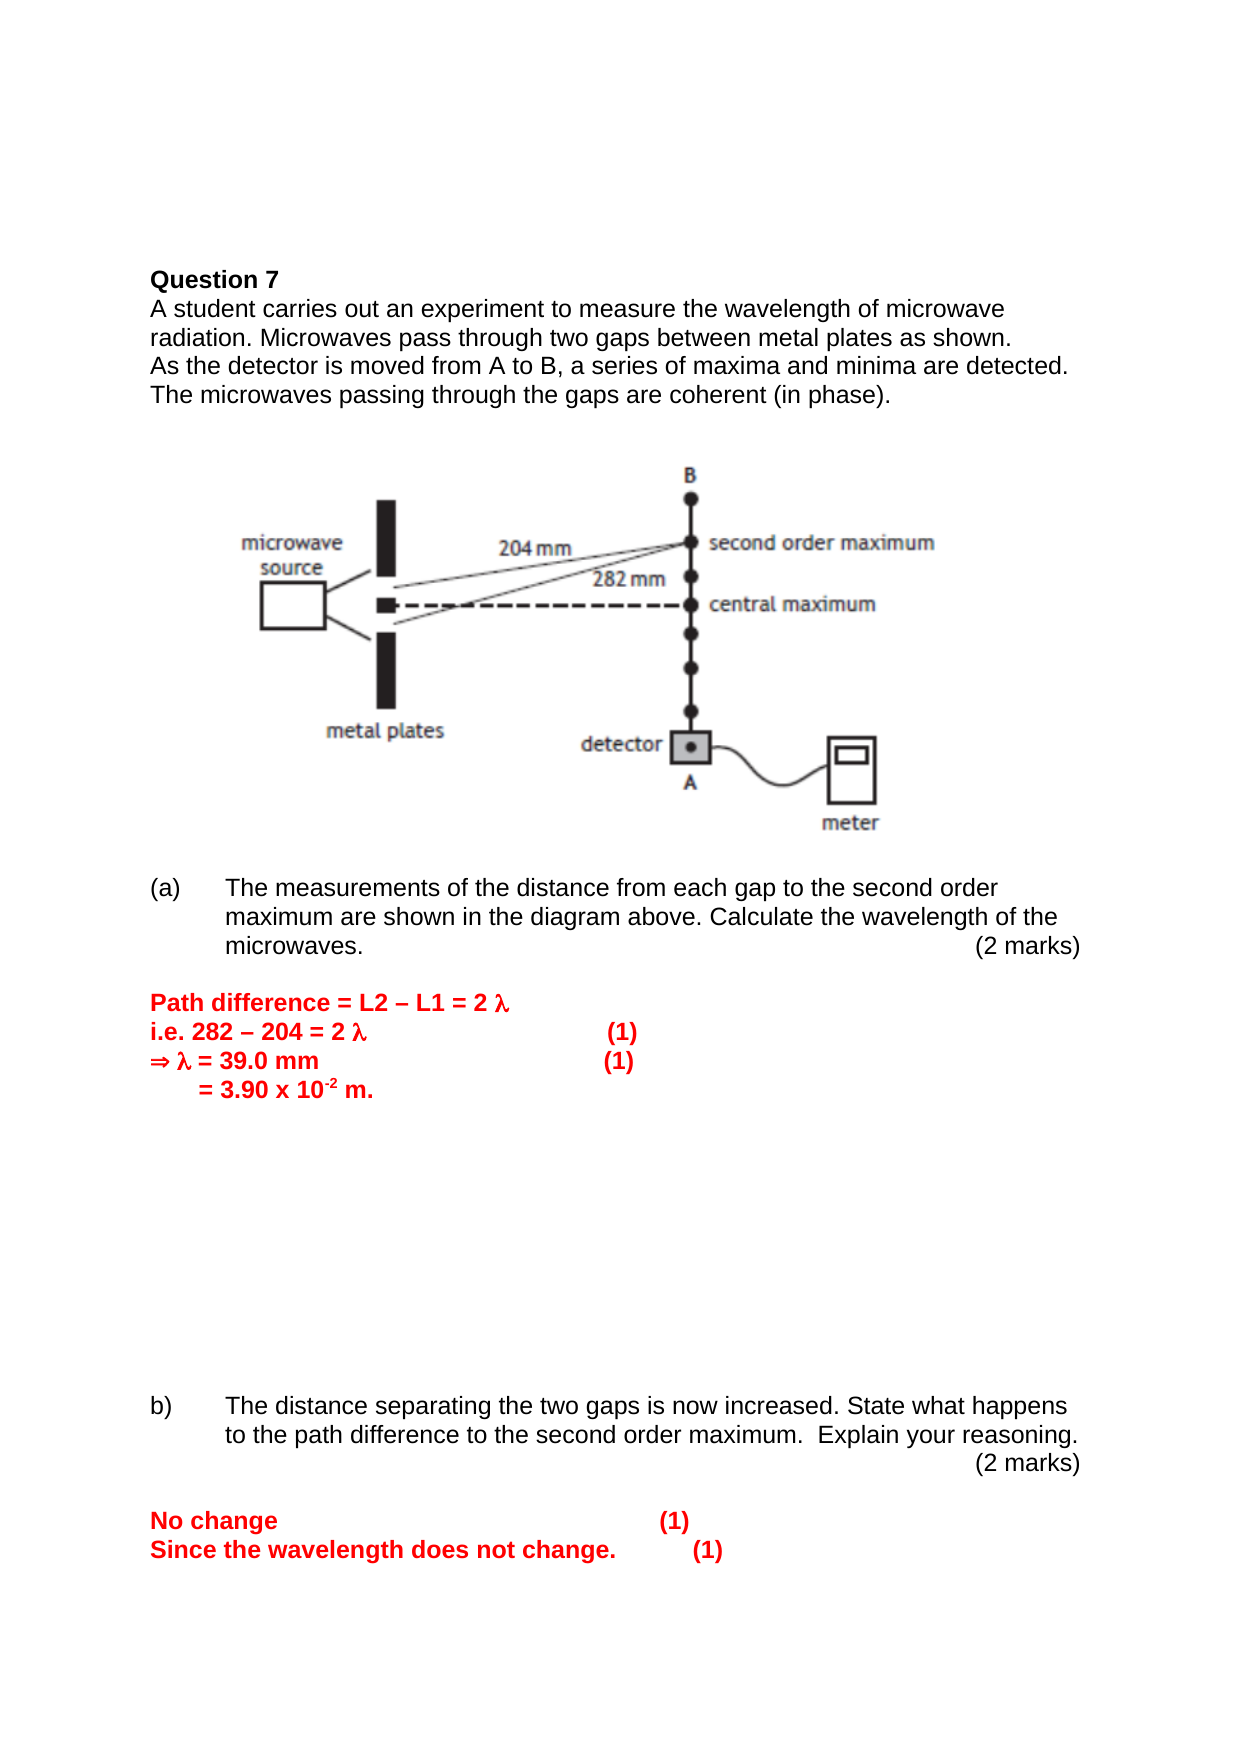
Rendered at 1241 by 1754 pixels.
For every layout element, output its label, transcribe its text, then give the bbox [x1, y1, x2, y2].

text = 3.90 x 10-2 m. [150, 1075, 1090, 1103]
text (a) The measurements of the distance from each gap to the second order maximum are shown in the diagram above. Calculate the wavelength of the microwaves. (2 marks) [150, 873, 1090, 959]
text (2 marks) [150, 1448, 1090, 1477]
text Question 7 [150, 265, 1090, 294]
text A student carries out an experiment to measure the wavelength of microwave radiation. Microwaves pass through two gaps between metal plates as shown. [150, 294, 1090, 351]
text b) The distance separating the two gaps is now increased. State what happens to the path difference to the second order maximum. Explain your reasoning. [150, 1391, 1090, 1448]
text As the detector is moved from A to B, a series of maxima and minima are detected. The microwaves passing through the gaps are coherent (in phase). [150, 351, 1090, 409]
picture [236, 445, 963, 845]
text = 39.0 mm (1) [150, 1046, 1090, 1075]
text Path difference = L2 – L1 = 2 [150, 988, 1090, 1017]
text No change (1) [150, 1506, 1090, 1535]
text i.e. 282 – 204 = 2 (1) [150, 1017, 1090, 1046]
text Since the wavelength does not change. (1) [150, 1535, 1090, 1563]
